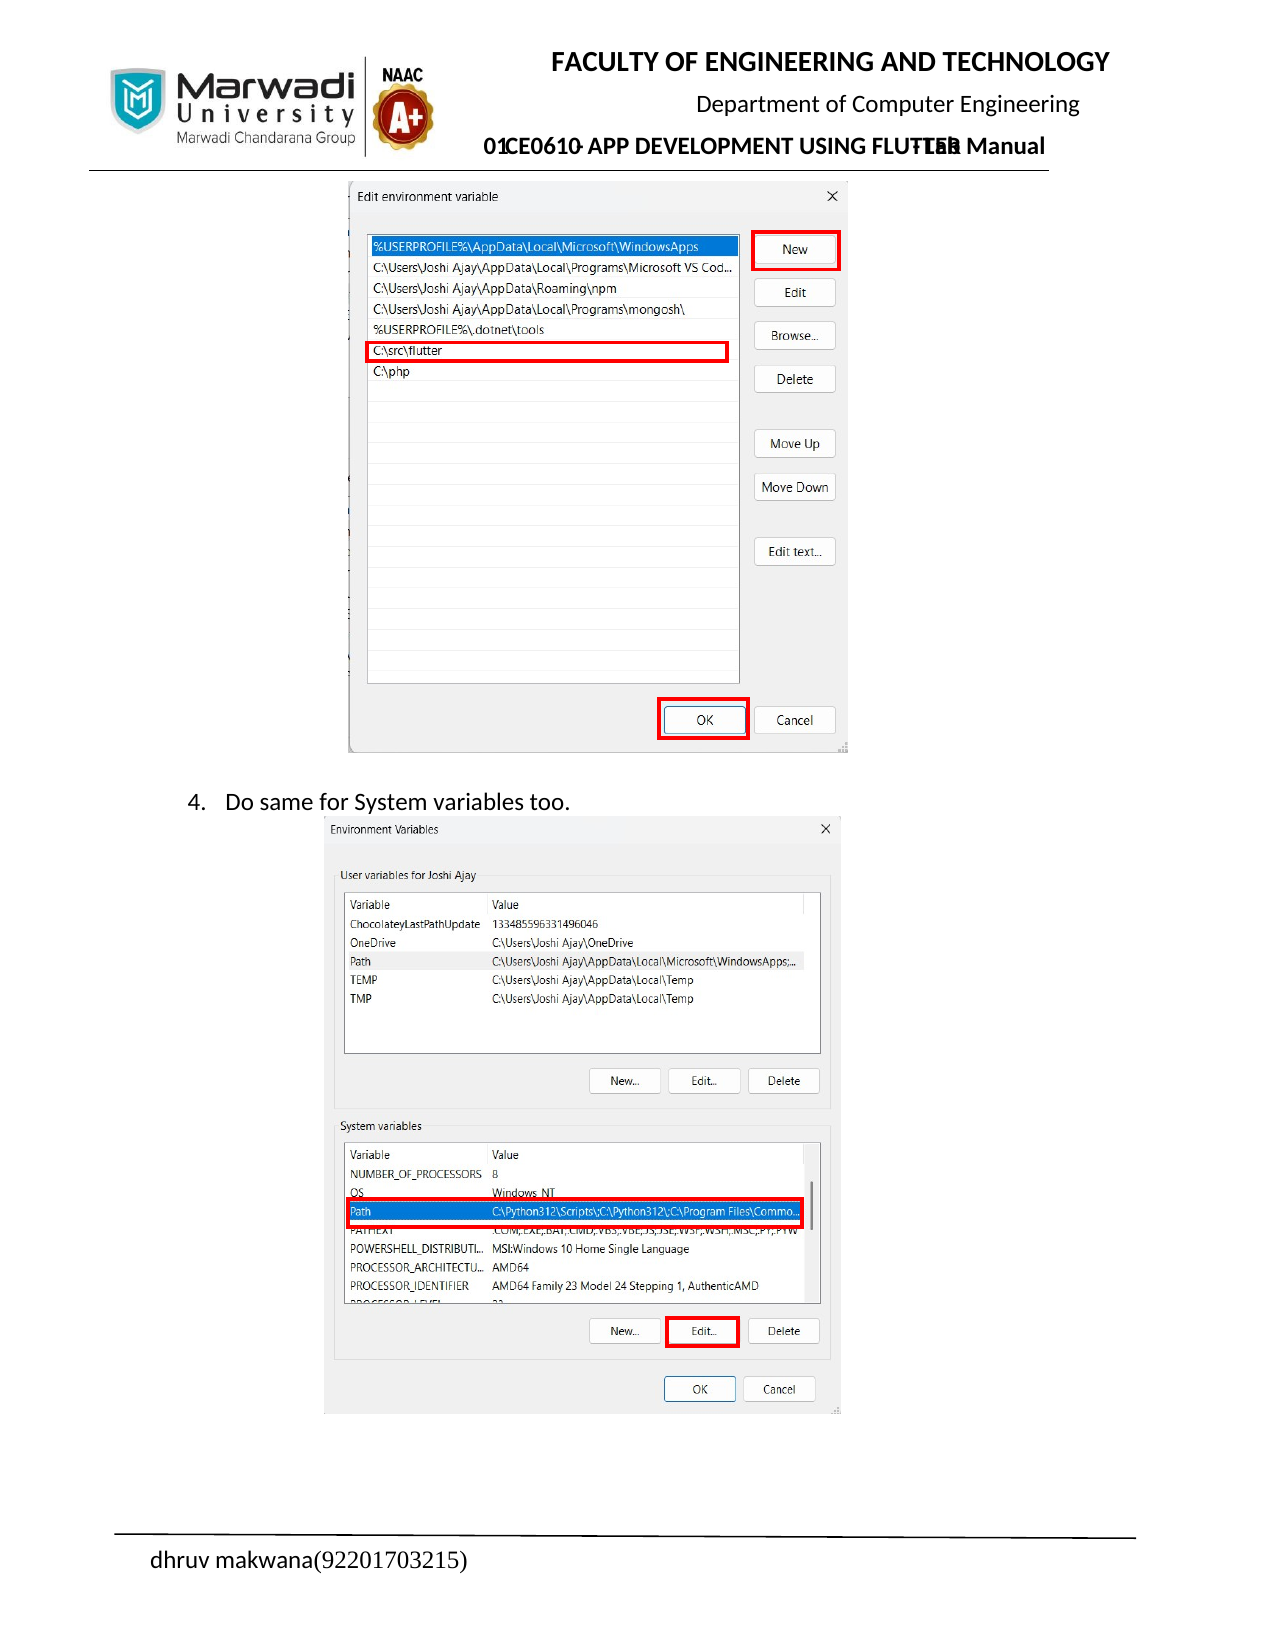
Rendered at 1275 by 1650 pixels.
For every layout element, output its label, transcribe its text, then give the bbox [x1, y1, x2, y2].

picture [100, 44, 443, 169]
list Do same for System variables too. [187, 786, 846, 816]
picture [324, 816, 841, 1414]
picture [348, 181, 848, 753]
